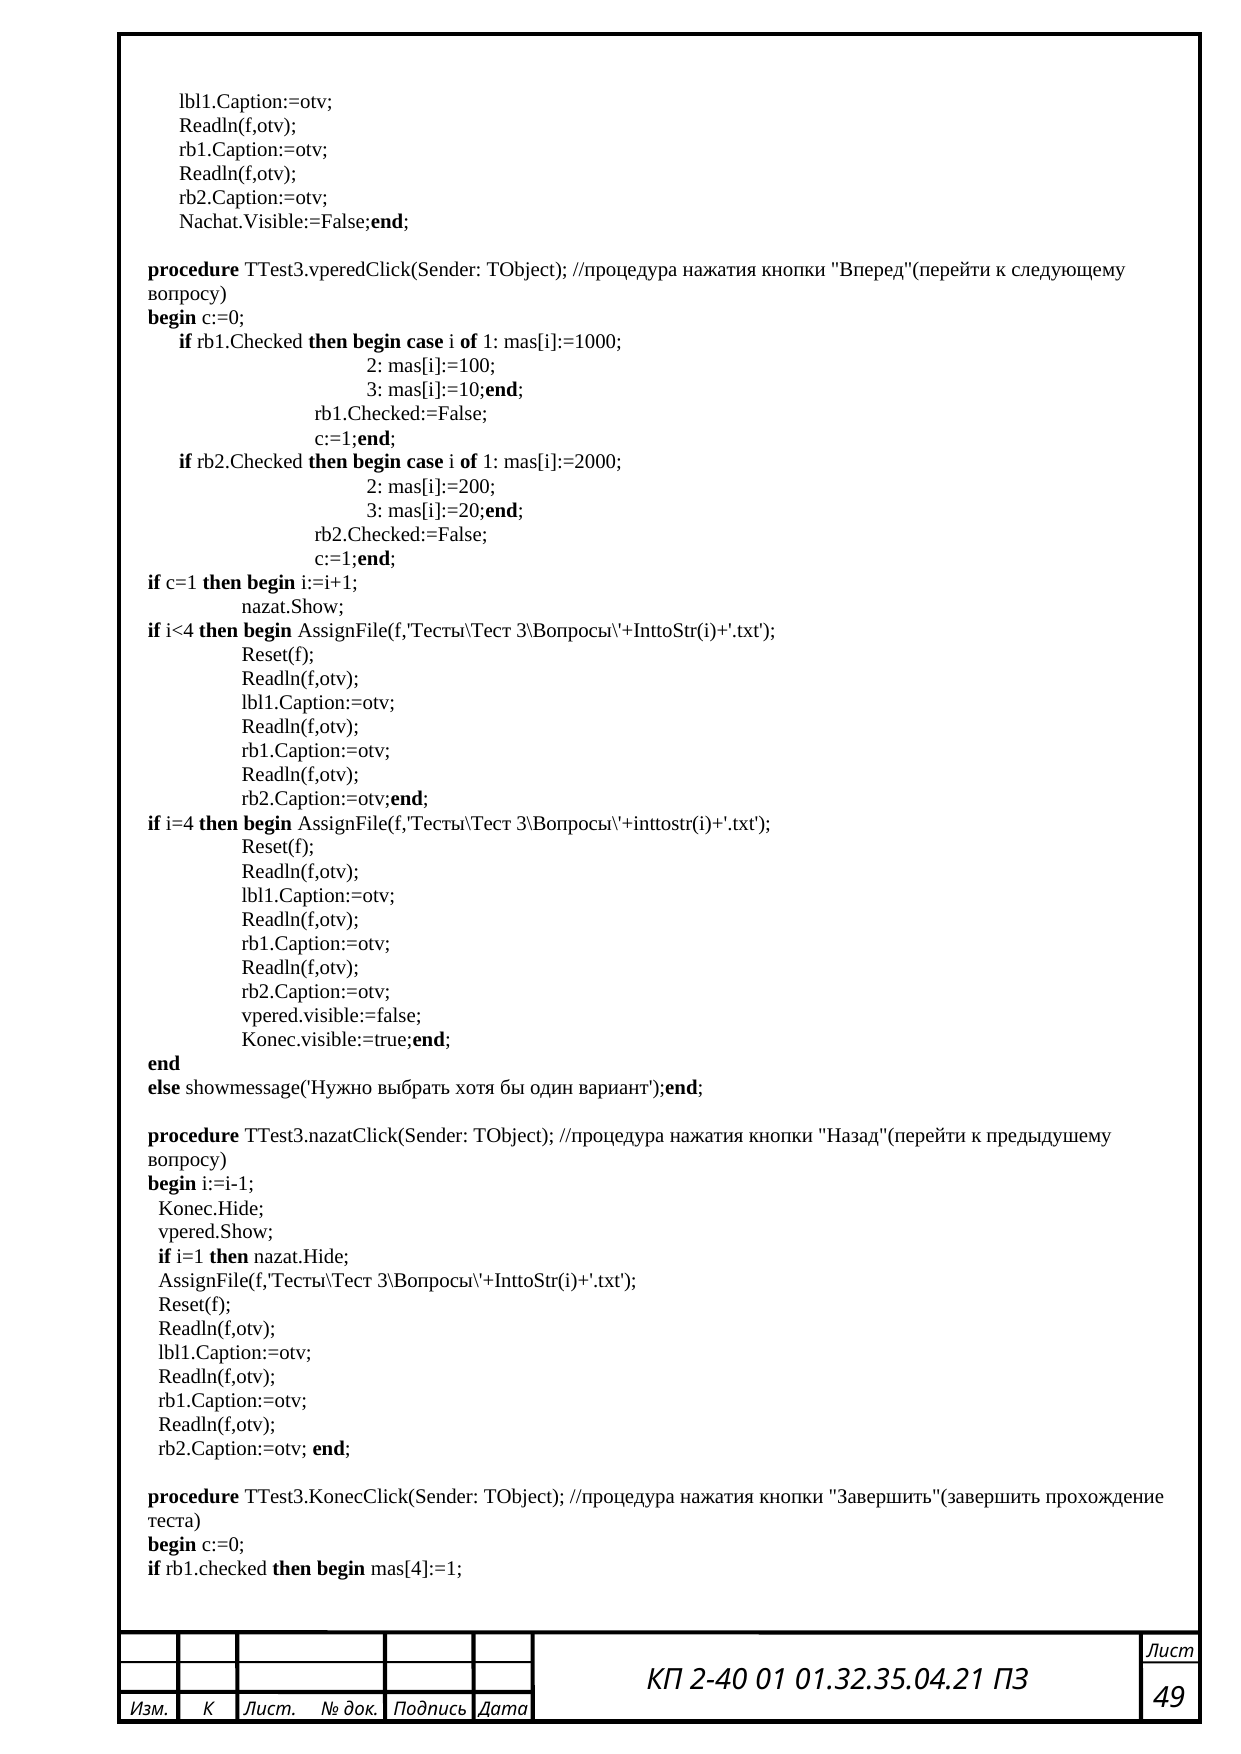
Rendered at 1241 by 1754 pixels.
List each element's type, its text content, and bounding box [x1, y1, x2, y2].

text Konec.visible:=true;end; [148, 1027, 1175, 1051]
text begin c:=0; [148, 1532, 1175, 1556]
text c:=1;end; [148, 425, 1175, 449]
text Readln(f,otv); [148, 907, 1175, 931]
text rb2.Caption:=otv; end; [148, 1436, 1175, 1460]
text rb1.Caption:=otv; [148, 931, 1175, 955]
text rb2.Caption:=otv; [148, 979, 1175, 1003]
text rb2.Checked:=False; [148, 522, 1175, 546]
text Readln(f,otv); [148, 161, 1175, 185]
text end [148, 1051, 1175, 1075]
text c:=1;end; [148, 546, 1175, 570]
text begin c:=0; [148, 305, 1175, 329]
text rb1.Caption:=otv; [148, 1388, 1175, 1412]
text Readln(f,otv); [148, 1412, 1175, 1436]
text rb1.Caption:=otv; [148, 137, 1175, 161]
text AssignFile(f,'Тесты\Тест 3\Вопросы\'+InttoStr(i)+'.txt'); [148, 1268, 1175, 1292]
text Konec.Hide; [148, 1195, 1175, 1219]
text Readln(f,otv); [148, 1364, 1175, 1388]
text Reset(f); [148, 642, 1175, 666]
text lbl1.Caption:=otv; [148, 89, 1175, 113]
text if rb1.checked then begin mas[4]:=1; [148, 1556, 1175, 1580]
text rb1.Checked:=False; [148, 401, 1175, 425]
text rb2.Caption:=otv; [148, 185, 1175, 209]
text lbl1.Caption:=otv; [148, 690, 1175, 714]
text Reset(f); [148, 834, 1175, 858]
text if c=1 then begin i:=i+1; [148, 570, 1175, 594]
text 3: mas[i]:=10;end; [148, 377, 1175, 401]
text vpered.Show; [148, 1219, 1175, 1243]
text lbl1.Caption:=otv; [148, 883, 1175, 907]
text if rb2.Checked then begin case i of 1: mas[i]:=2000; [148, 449, 1175, 473]
text rb2.Caption:=otv;end; [148, 786, 1175, 810]
text begin i:=i-1; [148, 1171, 1175, 1195]
text lbl1.Caption:=otv; [148, 1340, 1175, 1364]
text 2: mas[i]:=100; [148, 353, 1175, 377]
text Readln(f,otv); [148, 762, 1175, 786]
text nazat.Show; [148, 594, 1175, 618]
text vpered.visible:=false; [148, 1003, 1175, 1027]
text Readln(f,otv); [148, 1316, 1175, 1340]
text procedure TTest3.nazatClick(Sender: TObject); //процедура нажатия кнопки "Назад"(перейти к предыдушему вопросу) [148, 1123, 1175, 1171]
text Readln(f,otv); [148, 666, 1175, 690]
text if rb1.Checked then begin case i of 1: mas[i]:=1000; [148, 329, 1175, 353]
text Reset(f); [148, 1292, 1175, 1316]
text Nachat.Visible:=False;end; [148, 209, 1175, 233]
text Readln(f,otv); [148, 858, 1175, 883]
text if i<4 then begin AssignFile(f,'Тесты\Тест 3\Вопросы\'+InttoStr(i)+'.txt'); [148, 618, 1175, 642]
text else showmessage('Нужно выбрать хотя бы один вариант');end; [148, 1075, 1175, 1099]
text Readln(f,otv); [148, 714, 1175, 738]
text if i=4 then begin AssignFile(f,'Тесты\Тест 3\Вопросы\'+inttostr(i)+'.txt'); [148, 810, 1175, 834]
text rb1.Caption:=otv; [148, 738, 1175, 762]
text if i=1 then nazat.Hide; [148, 1243, 1175, 1268]
text Readln(f,otv); [148, 113, 1175, 137]
text Readln(f,otv); [148, 955, 1175, 979]
text 3: mas[i]:=20;end; [148, 498, 1175, 522]
text procedure TTest3.KonecClick(Sender: TObject); //процедура нажатия кнопки "Завершить"(завершить прохождение теста) [148, 1484, 1175, 1532]
text procedure TTest3.vperedClick(Sender: TObject); //процедура нажатия кнопки "Вперед"(перейти к следующему вопросу) [148, 257, 1175, 305]
text 2: mas[i]:=200; [148, 473, 1175, 498]
